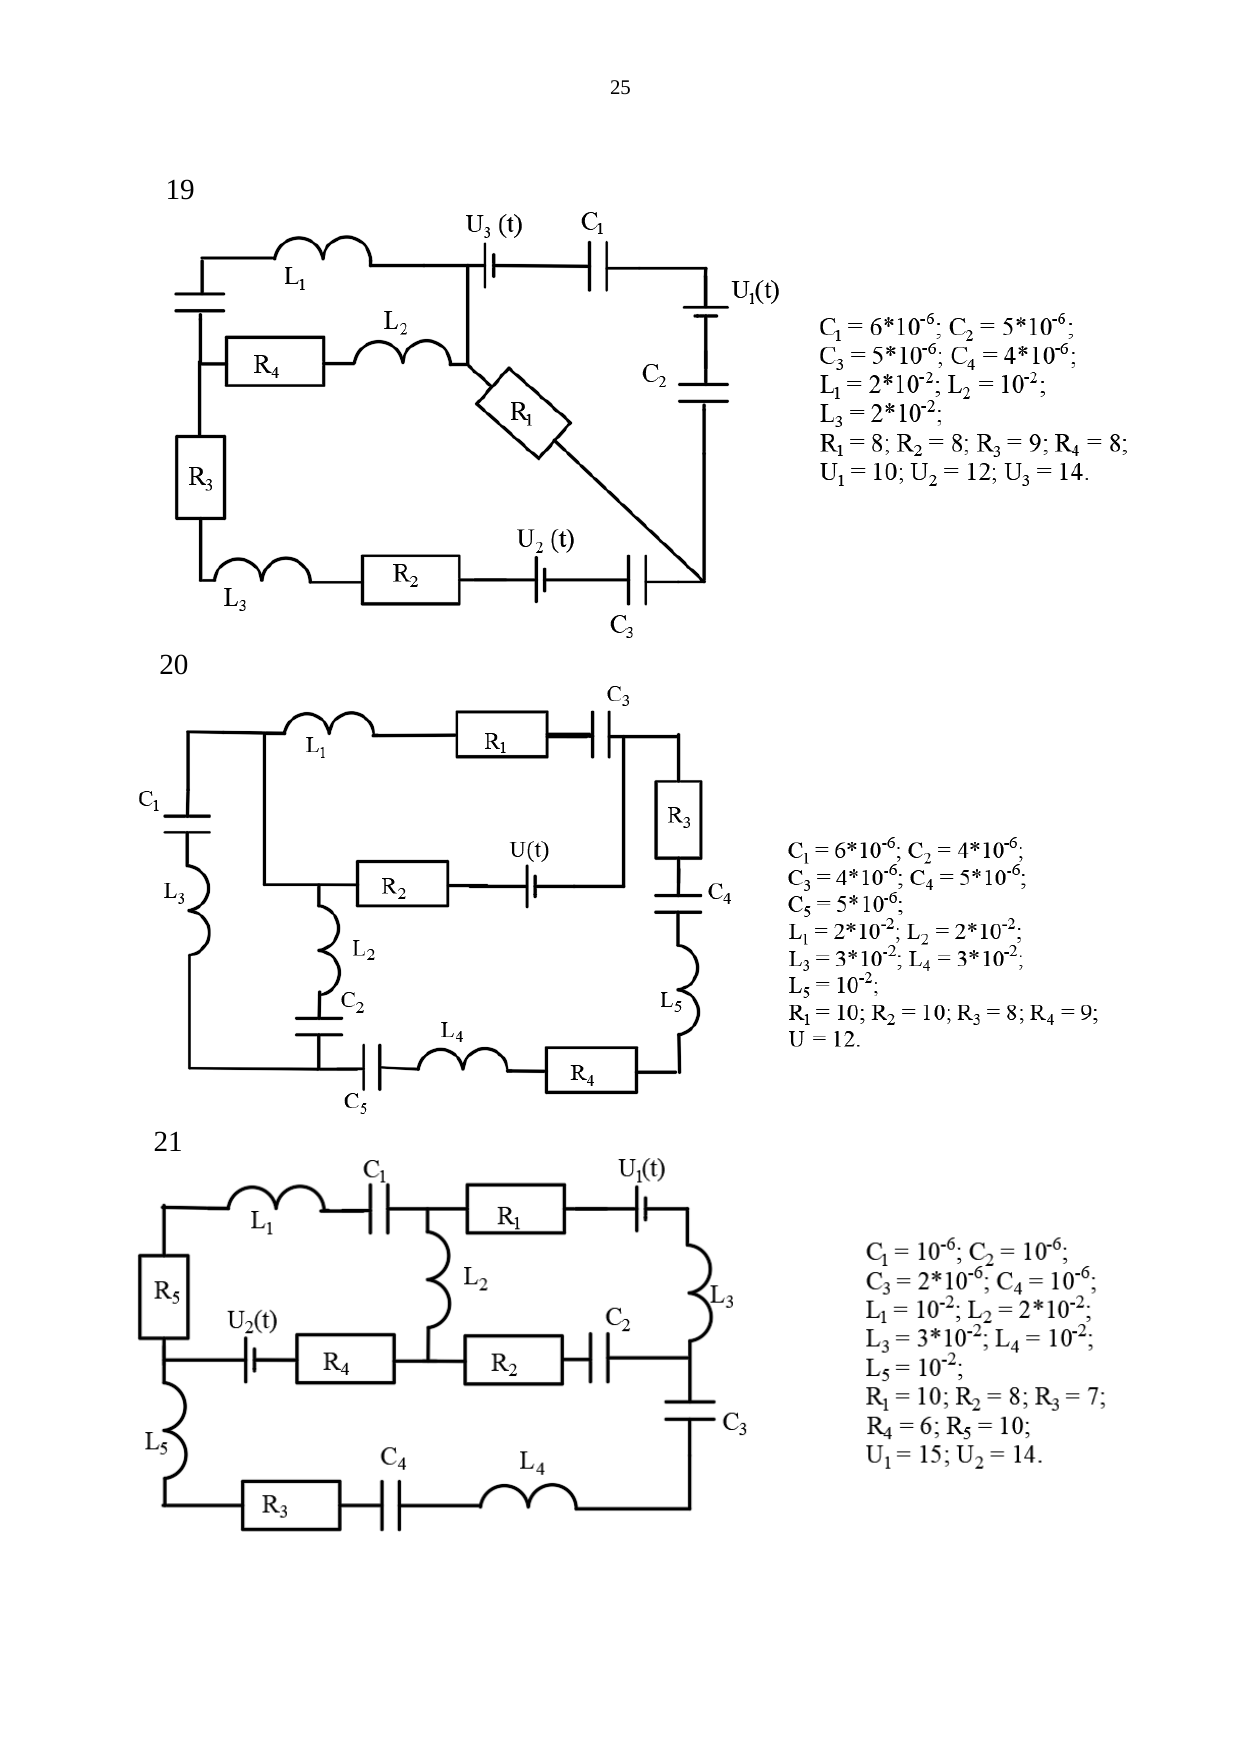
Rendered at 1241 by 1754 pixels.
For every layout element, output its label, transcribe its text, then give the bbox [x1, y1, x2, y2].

text 19 [165, 172, 1122, 205]
text 21 [124, 1124, 1122, 1157]
picture [165, 205, 1141, 647]
picture [124, 1157, 1128, 1538]
picture [129, 680, 1102, 1118]
